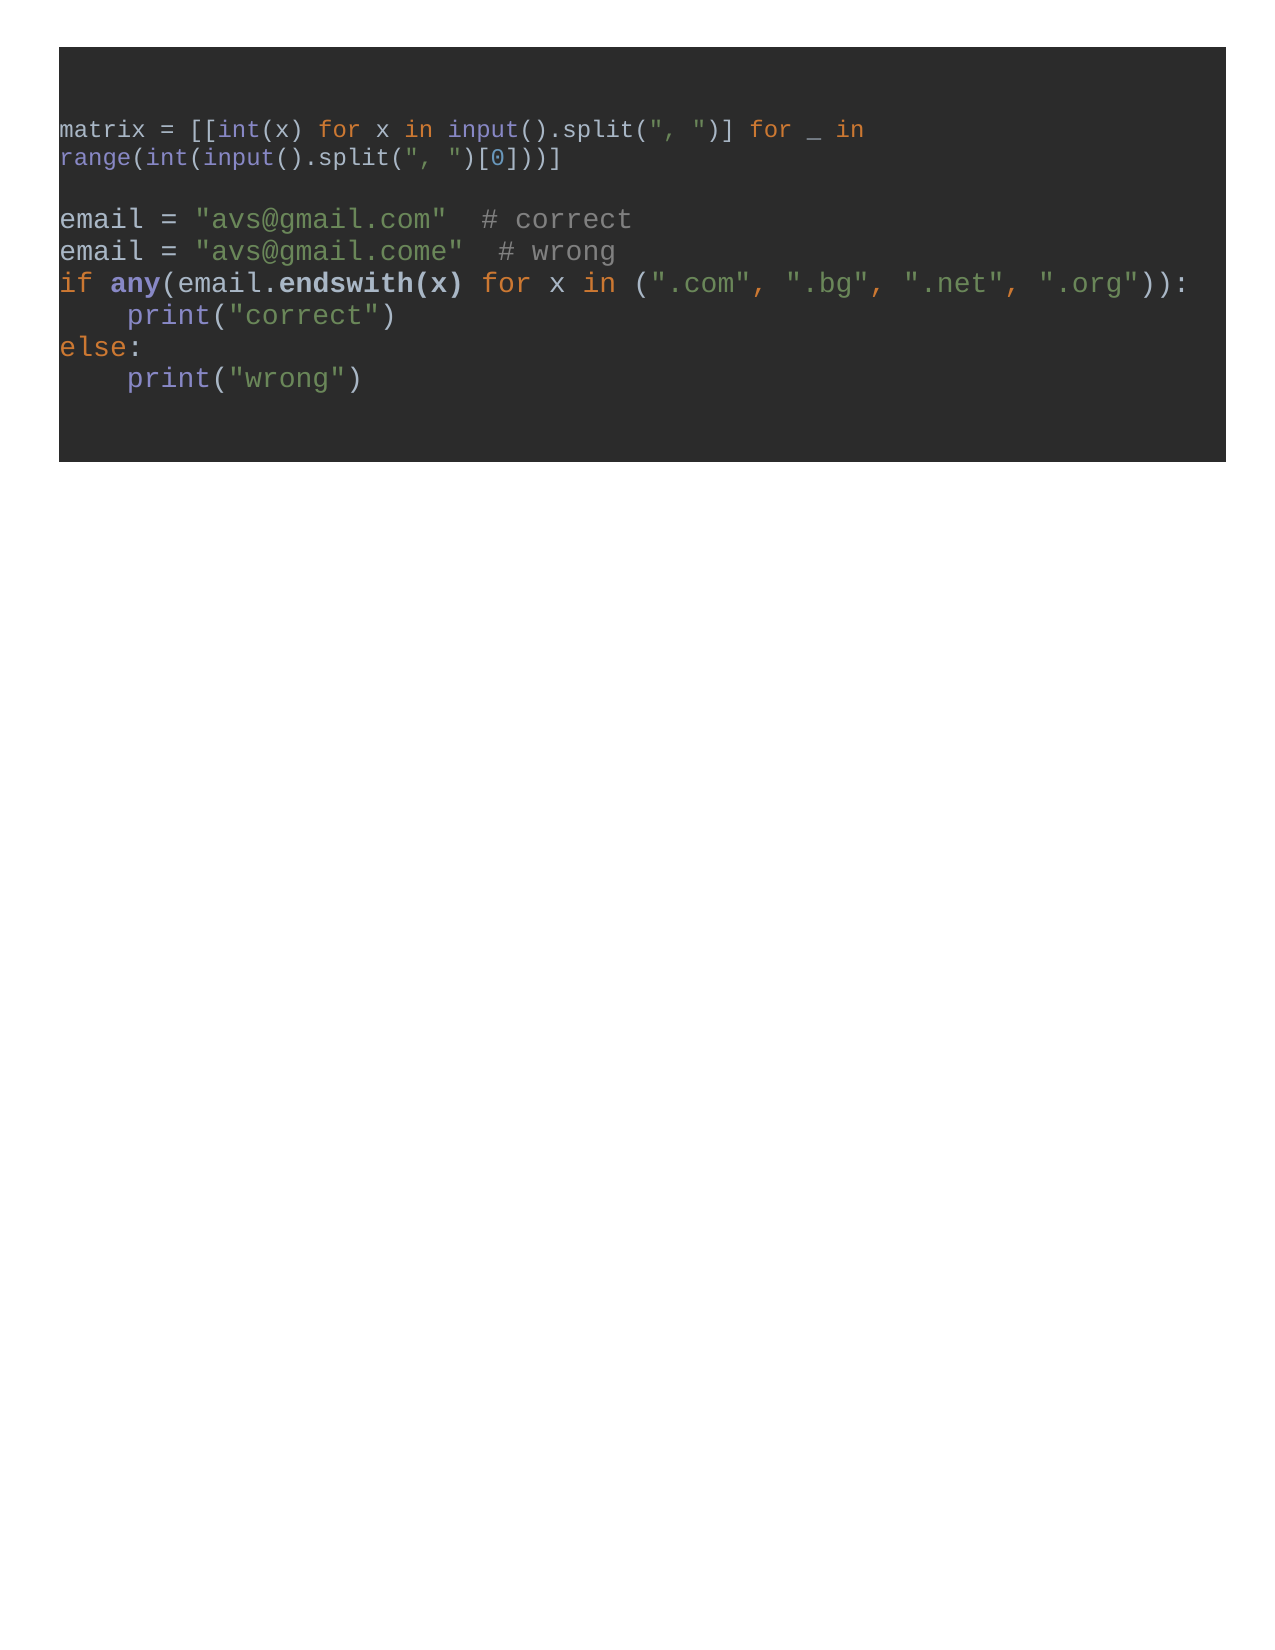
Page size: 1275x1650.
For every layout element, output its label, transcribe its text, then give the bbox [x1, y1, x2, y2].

text matrix = [[int(x) for x in input().split(", ")] for _ in range(int(input().split(", ")[0]))] [59, 118, 1226, 172]
